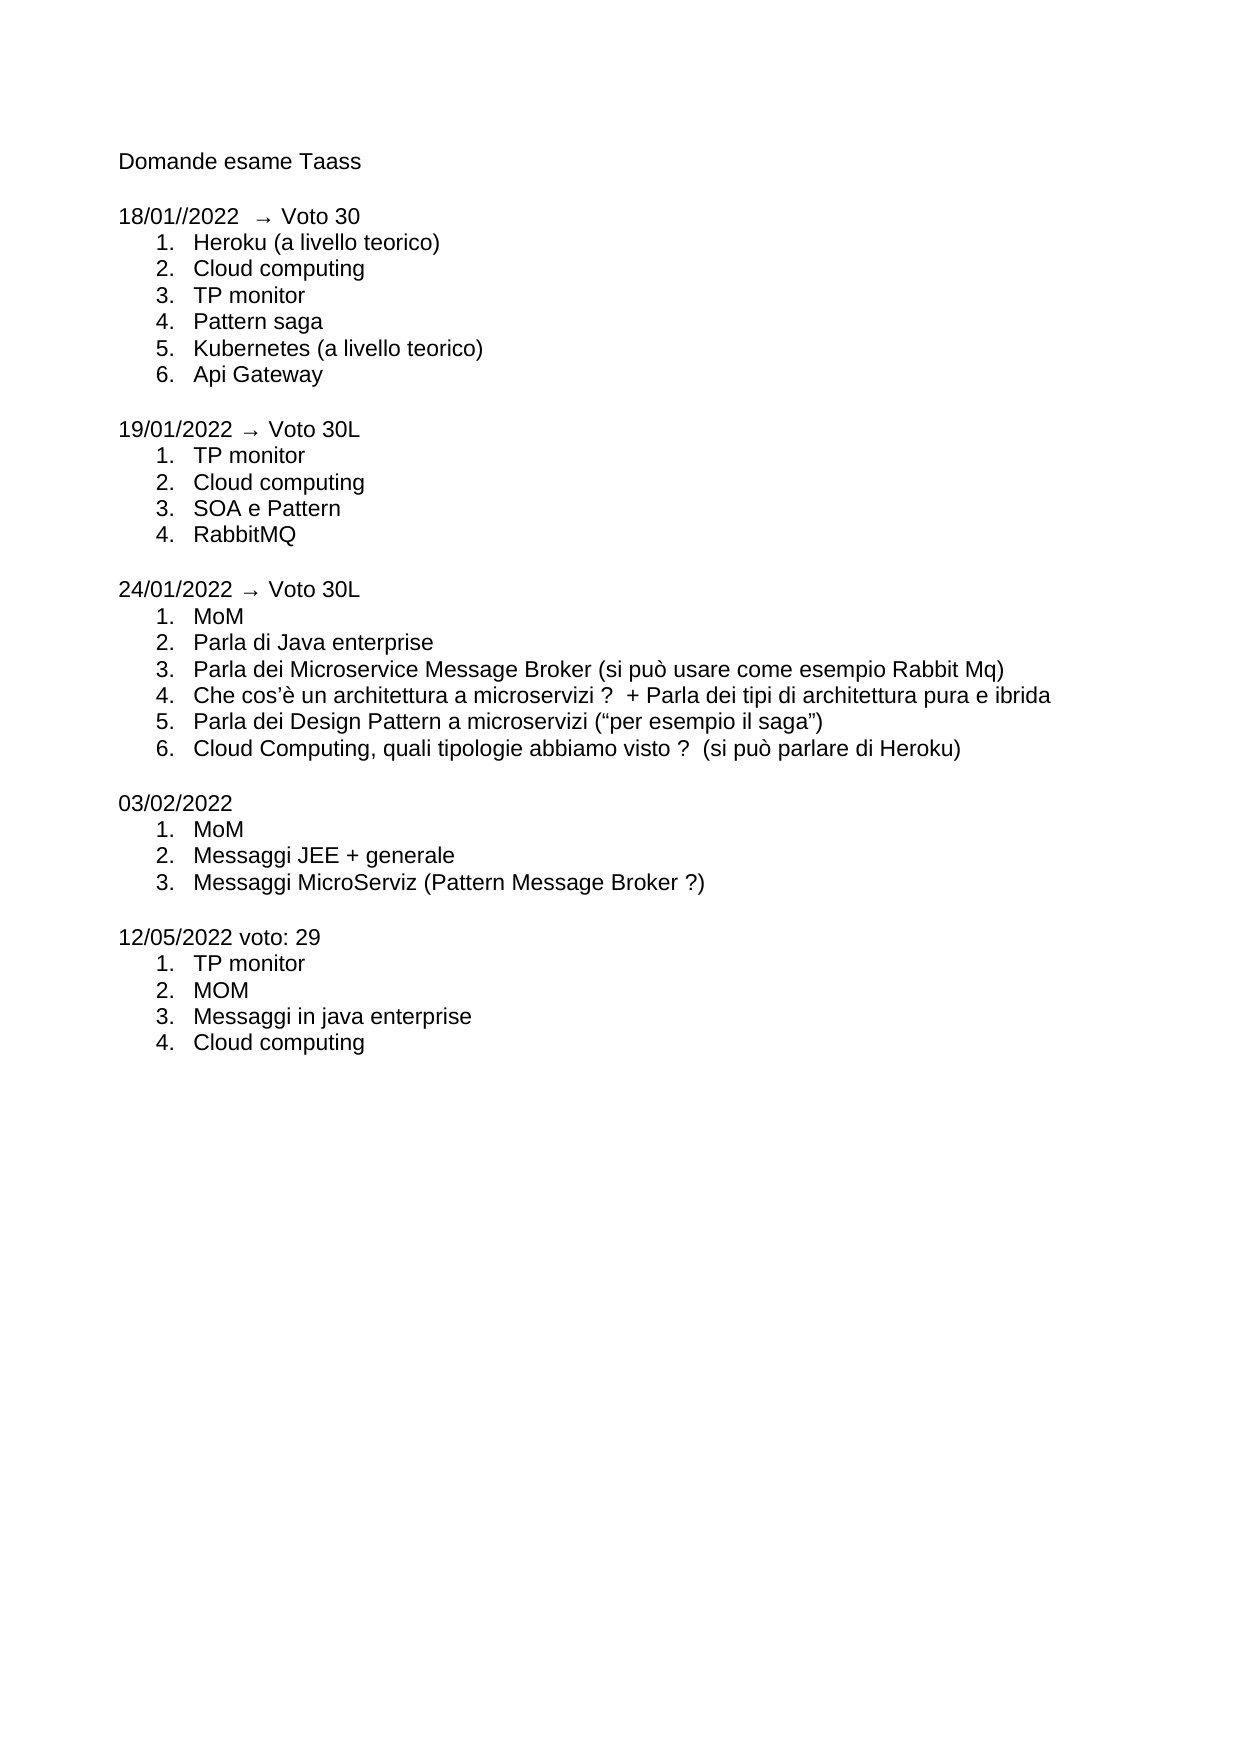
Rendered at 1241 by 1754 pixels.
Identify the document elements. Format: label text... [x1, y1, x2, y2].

text 03/02/2022 [118, 790, 1122, 816]
list Messaggi in java enterprise [156, 1003, 1122, 1029]
list TP monitor [156, 282, 1122, 308]
list Che cos’è un architettura a microservizi ? + Parla dei tipi di architettura pura e ibrida [156, 682, 1122, 708]
list Cloud Computing, quali tipologie abbiamo visto ? (si può parlare di Heroku) [156, 734, 1122, 761]
list Cloud computing [156, 255, 1122, 282]
list Cloud computing [156, 1029, 1122, 1056]
list Parla dei Design Pattern a microservizi (“per esempio il saga”) [156, 708, 1122, 734]
list TP monitor [156, 442, 1122, 469]
list SOA e Pattern [156, 495, 1122, 521]
list Parla di Java enterprise [156, 629, 1122, 656]
list MOM [156, 977, 1122, 1003]
text Domande esame Taass [118, 148, 1122, 174]
text 24/01/2022 → Voto 30L [118, 576, 1122, 603]
list Pattern saga [156, 308, 1122, 334]
text 18/01//2022 → Voto 30 [118, 203, 1122, 229]
list Api Gateway [156, 361, 1122, 387]
list Kubernetes (a livello teorico) [156, 334, 1122, 361]
list MoM [156, 816, 1122, 842]
list MoM [156, 603, 1122, 629]
text 12/05/2022 voto: 29 [118, 924, 1122, 950]
list Messaggi MicroServiz (Pattern Message Broker ?) [156, 869, 1122, 895]
list Parla dei Microservice Message Broker (si può usare come esempio Rabbit Mq) [156, 656, 1122, 682]
text 19/01/2022 → Voto 30L [118, 416, 1122, 442]
list TP monitor [156, 950, 1122, 977]
list RabbitMQ [156, 521, 1122, 548]
list Heroku (a livello teorico) [156, 229, 1122, 255]
list Messaggi JEE + generale [156, 842, 1122, 869]
list Cloud computing [156, 469, 1122, 495]
